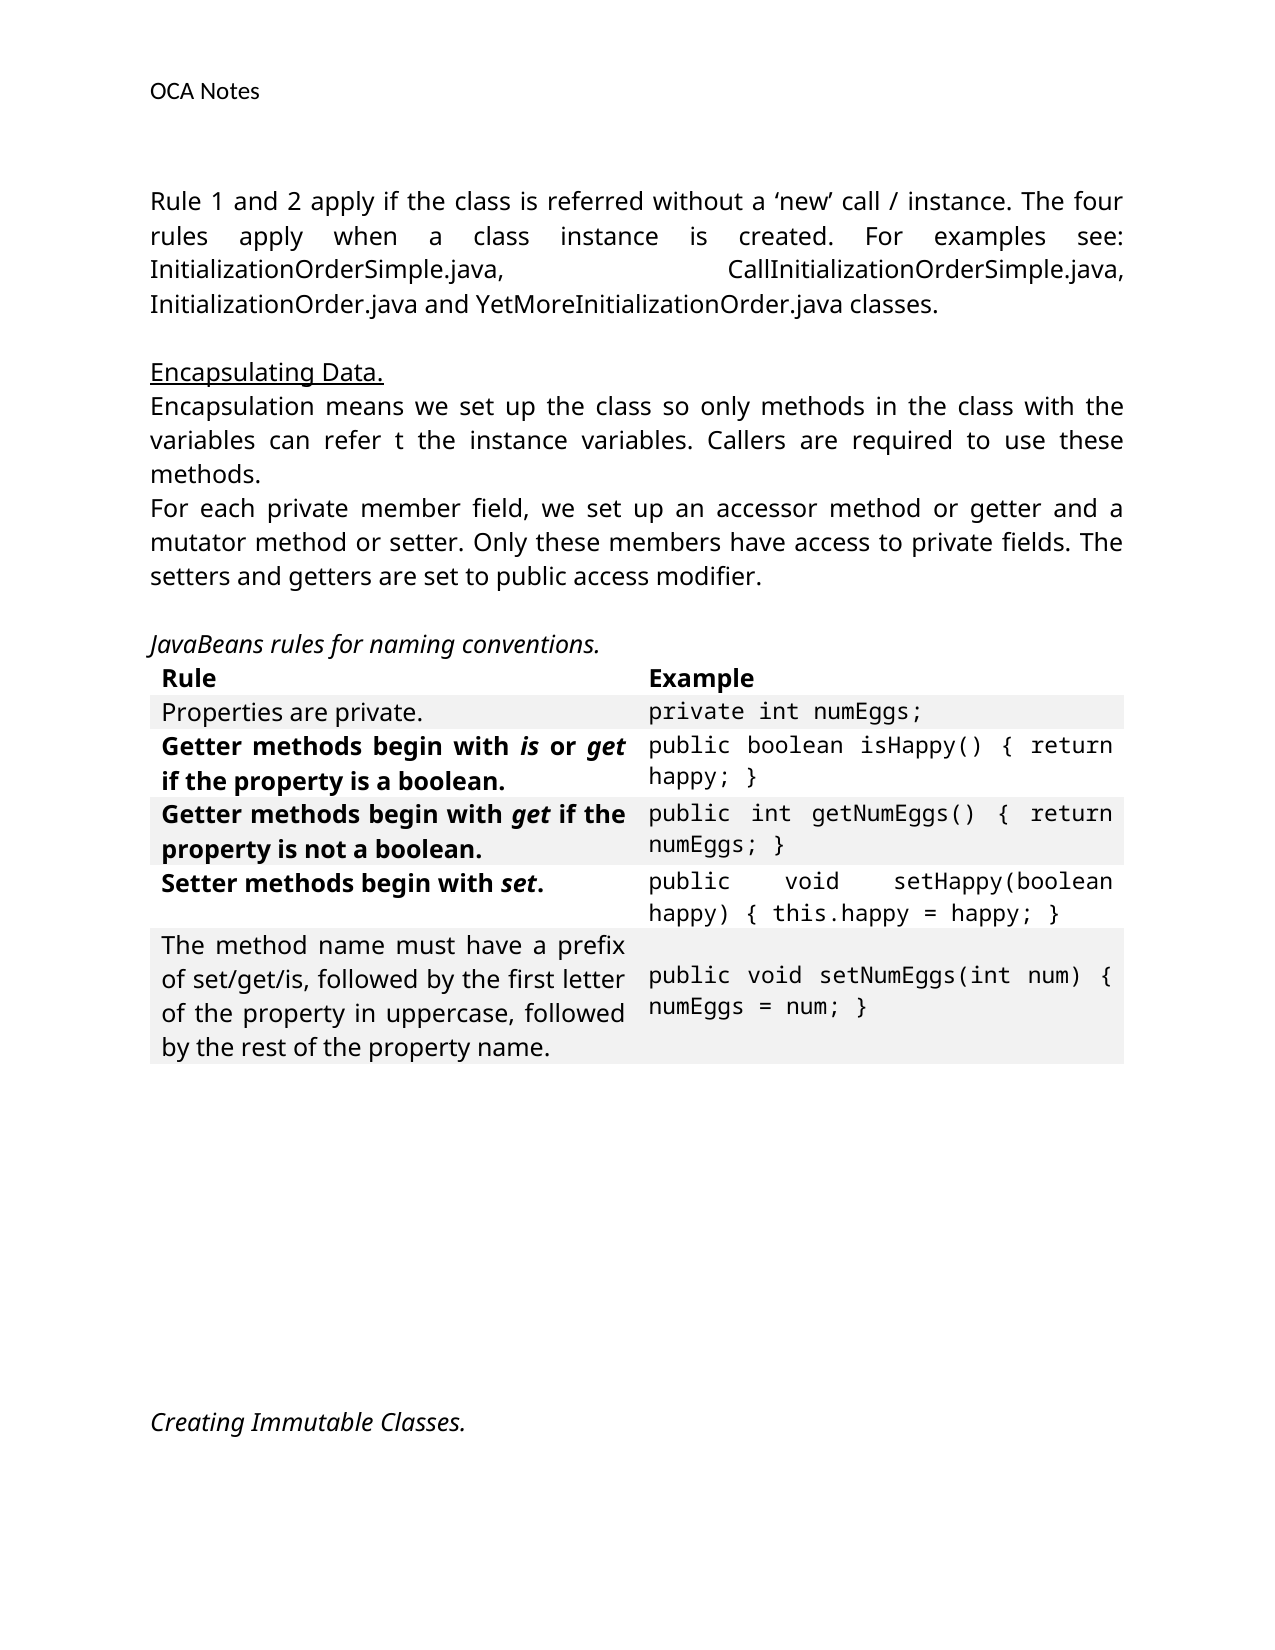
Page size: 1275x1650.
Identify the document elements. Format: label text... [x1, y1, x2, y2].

text Creating Immutable Classes. [150, 1405, 1125, 1439]
table_cell public int getNumEggs() { return numEggs; } [637, 797, 1124, 865]
table_header Rule [150, 661, 637, 695]
table_cell The method name must have a prefix of set/get/is, followed by the first letter of the property in uppercase, followed by the rest of the property name. [150, 928, 637, 1064]
table_cell Getter methods begin with is or get if the property is a boolean. [150, 729, 637, 797]
table_cell public boolean isHappy() { return happy; } [637, 729, 1124, 797]
text JavaBeans rules for naming conventions. [150, 627, 1125, 661]
text Encapsulating Data. [150, 354, 1125, 388]
table_cell public void setNumEggs(int num) { numEggs = num; } [637, 928, 1124, 1064]
text Rule 1 and 2 apply if the class is referred without a ‘new’ call / instance. The four rules apply when a class instance is created. For examples see: InitializationOrderSimple.java, CallInitializationOrderSimple.java, InitializationOrder.java and YetMoreInitializationOrder.java classes. [150, 184, 1125, 320]
text Encapsulation means we set up the class so only methods in the class with the variables can refer t the instance variables. Callers are required to use these methods. [150, 388, 1125, 491]
table_cell Setter methods begin with set. [150, 865, 637, 928]
table_cell Getter methods begin with get if the property is not a boolean. [150, 797, 637, 865]
table_cell public void setHappy(boolean happy) { this.happy = happy; } [637, 865, 1124, 928]
table_header Example [637, 661, 1124, 695]
table_cell Properties are private. [150, 695, 637, 729]
table_cell private int numEggs; [637, 695, 1124, 729]
text For each private member field, we set up an accessor method or getter and a mutator method or setter. Only these members have access to private fields. The setters and getters are set to public access modifier. [150, 491, 1125, 593]
